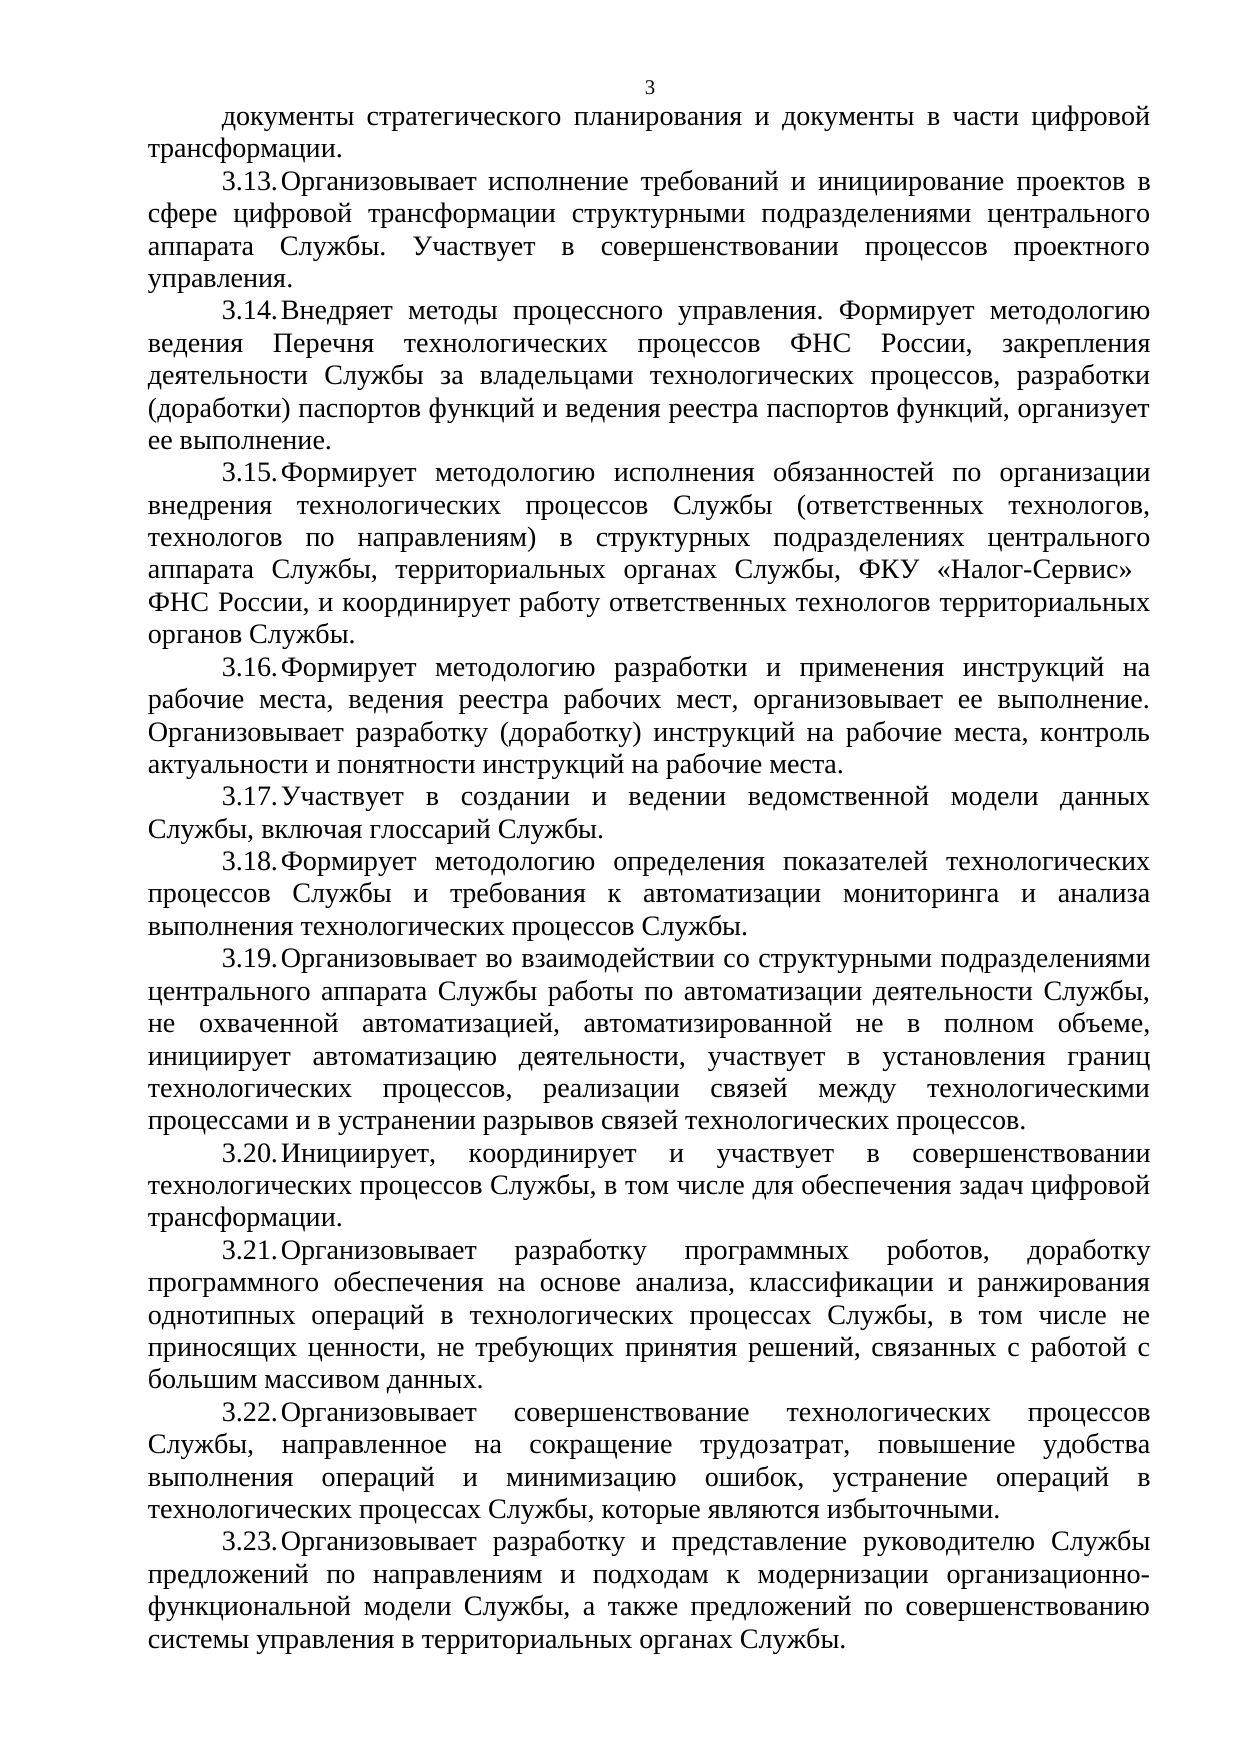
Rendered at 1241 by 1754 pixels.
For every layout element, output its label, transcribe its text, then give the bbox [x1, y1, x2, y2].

list Организовывает разработку программных роботов, доработку программного обеспечения на основе анализа, классификации и ранжирования однотипных операций в технологических процессах Службы, в том числе не приносящих ценности, не требующих принятия решений, связанных с работой с большим массивом данных. [148, 1233, 1152, 1395]
list Инициирует, координирует и участвует в совершенствовании технологических процессов Службы, в том числе для обеспечения задач цифровой трансформации. [148, 1136, 1152, 1233]
list документы стратегического планирования и документы в части цифровой трансформации. [148, 99, 1152, 164]
list Организовывает совершенствование технологических процессов Службы, направленное на сокращение трудозатрат, повышение удобства выполнения операций и минимизацию ошибок, устранение операций в технологических процессах Службы, которые являются избыточными. [148, 1395, 1152, 1524]
list Формирует методологию разработки и применения инструкций на рабочие места, ведения реестра рабочих мест, организовывает ее выполнение. Организовывает разработку (доработку) инструкций на рабочие места, контроль актуальности и понятности инструкций на рабочие места. [148, 650, 1152, 779]
list Организовывает исполнение требований и инициирование проектов в сфере цифровой трансформации структурными подразделениями центрального аппарата Службы. Участвует в совершенствовании процессов проектного управления. [148, 164, 1152, 293]
list Организовывает разработку и представление руководителю Службы предложений по направлениям и подходам к модернизации организационно-функциональной модели Службы, а также предложений по совершенствованию системы управления в территориальных органах Службы. [148, 1524, 1152, 1654]
list Формирует методологию определения показателей технологических процессов Службы и требования к автоматизации мониторинга и анализа выполнения технологических процессов Службы. [148, 844, 1152, 941]
list Внедряет методы процессного управления. Формирует методологию ведения Перечня технологических процессов ФНС России, закрепления деятельности Службы за владельцами технологических процессов, разработки (доработки) паспортов функций и ведения реестра паспортов функций, организует ее выполнение. [148, 293, 1152, 455]
list Участвует в создании и ведении ведомственной модели данных Службы, включая глоссарий Службы. [148, 779, 1152, 844]
list Организовывает во взаимодействии со структурными подразделениями центрального аппарата Службы работы по автоматизации деятельности Службы, не охваченной автоматизацией, автоматизированной не в полном объеме, инициирует автоматизацию деятельности, участвует в установления границ технологических процессов, реализации связей между технологическими процессами и в устранении разрывов связей технологических процессов. [148, 941, 1152, 1136]
list Формирует методологию исполнения обязанностей по организации внедрения технологических процессов Службы (ответственных технологов, технологов по направлениям) в структурных подразделениях центрального аппарата Службы, территориальных органах Службы, ФКУ «Налог-Сервис» ФНС России, и координирует работу ответственных технологов территориальных органов Службы. [148, 455, 1152, 650]
